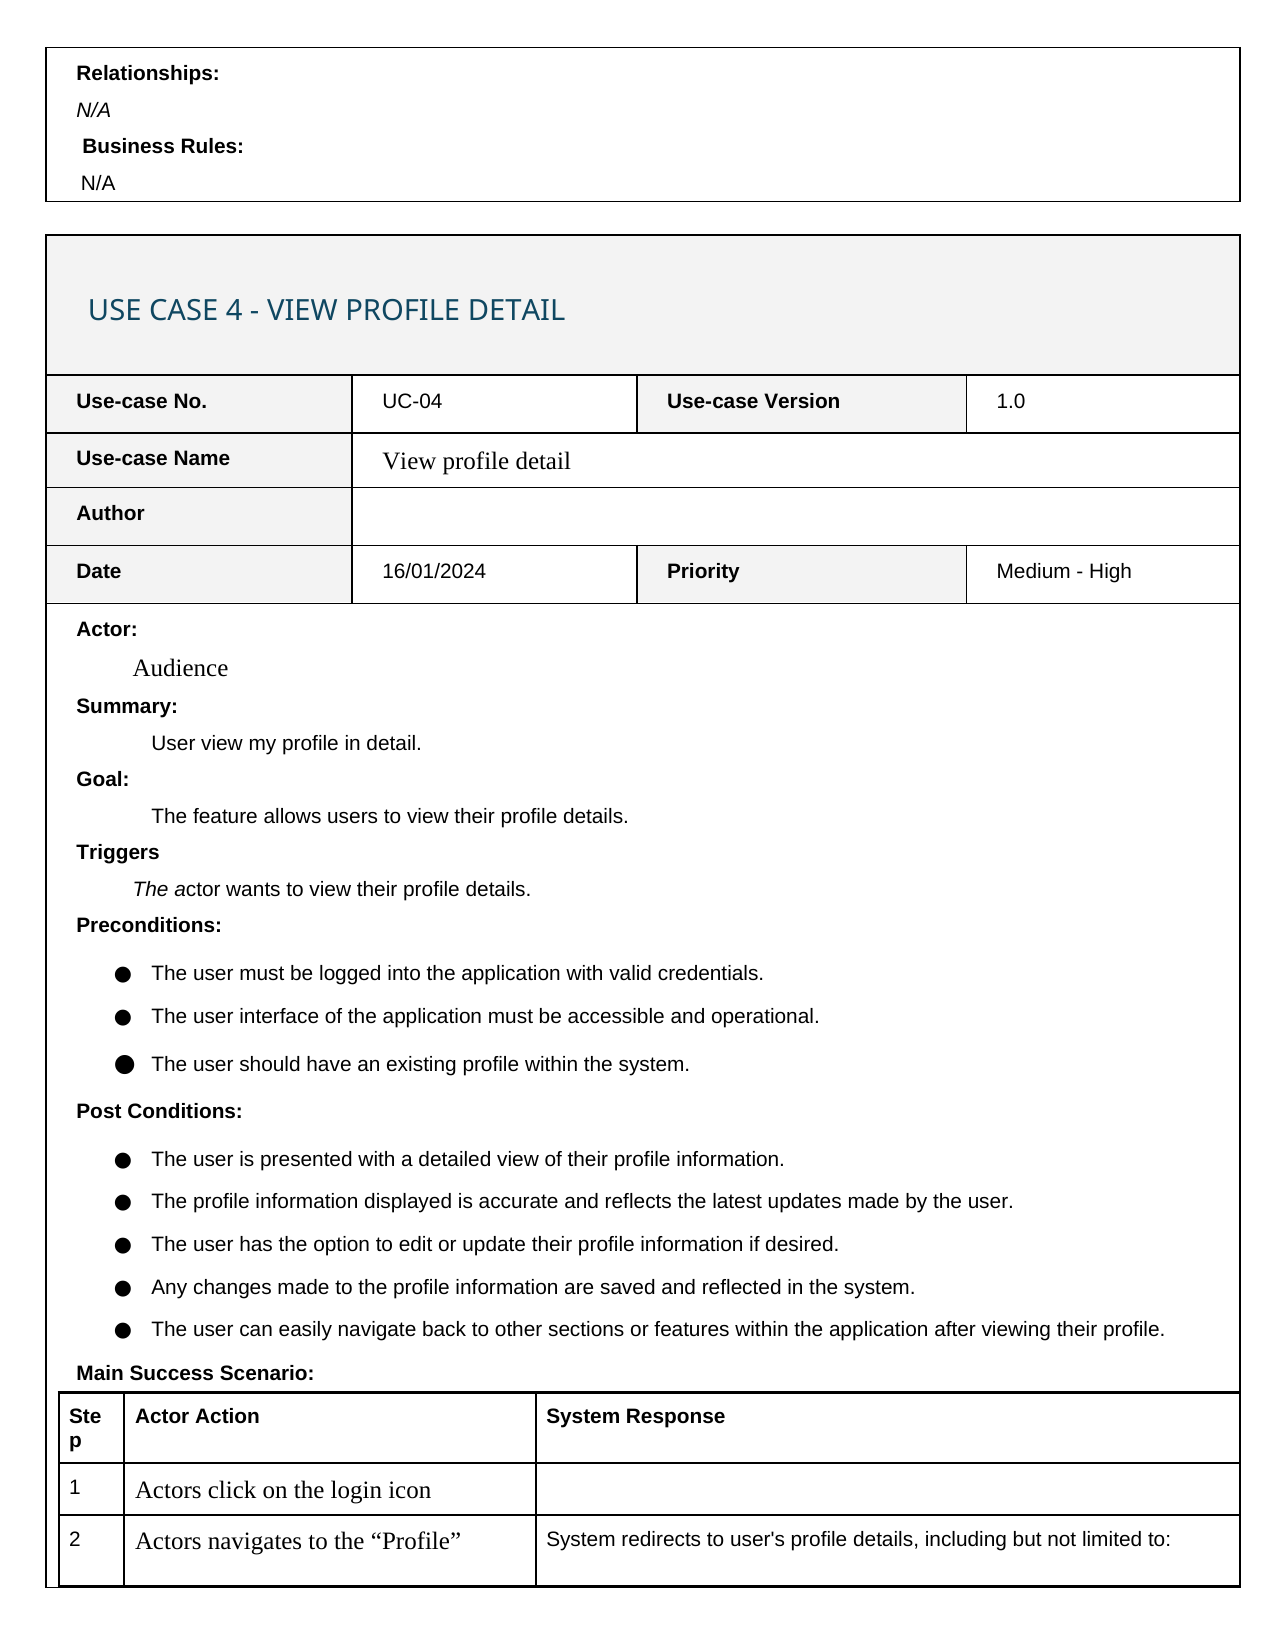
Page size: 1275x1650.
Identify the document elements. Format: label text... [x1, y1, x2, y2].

table_cell View profile detail [353, 434, 1239, 487]
table_cell 16/01/2024 [353, 546, 636, 602]
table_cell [47, 604, 1239, 1587]
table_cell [47, 48, 1239, 201]
table_cell [353, 488, 1239, 545]
table_header USE CASE 4 - VIEW PROFILE DETAIL [47, 236, 1239, 374]
table_cell Author [47, 488, 351, 545]
table_cell UC-04 [353, 376, 636, 432]
table_cell Use-case Version [638, 376, 966, 432]
table_cell Priority [638, 546, 966, 602]
table_cell Medium - High [967, 546, 1239, 602]
table_cell Use-case No. [47, 376, 351, 432]
table_cell Date [47, 546, 351, 602]
table_cell 1.0 [967, 376, 1239, 432]
table_cell Use-case Name [47, 434, 351, 487]
